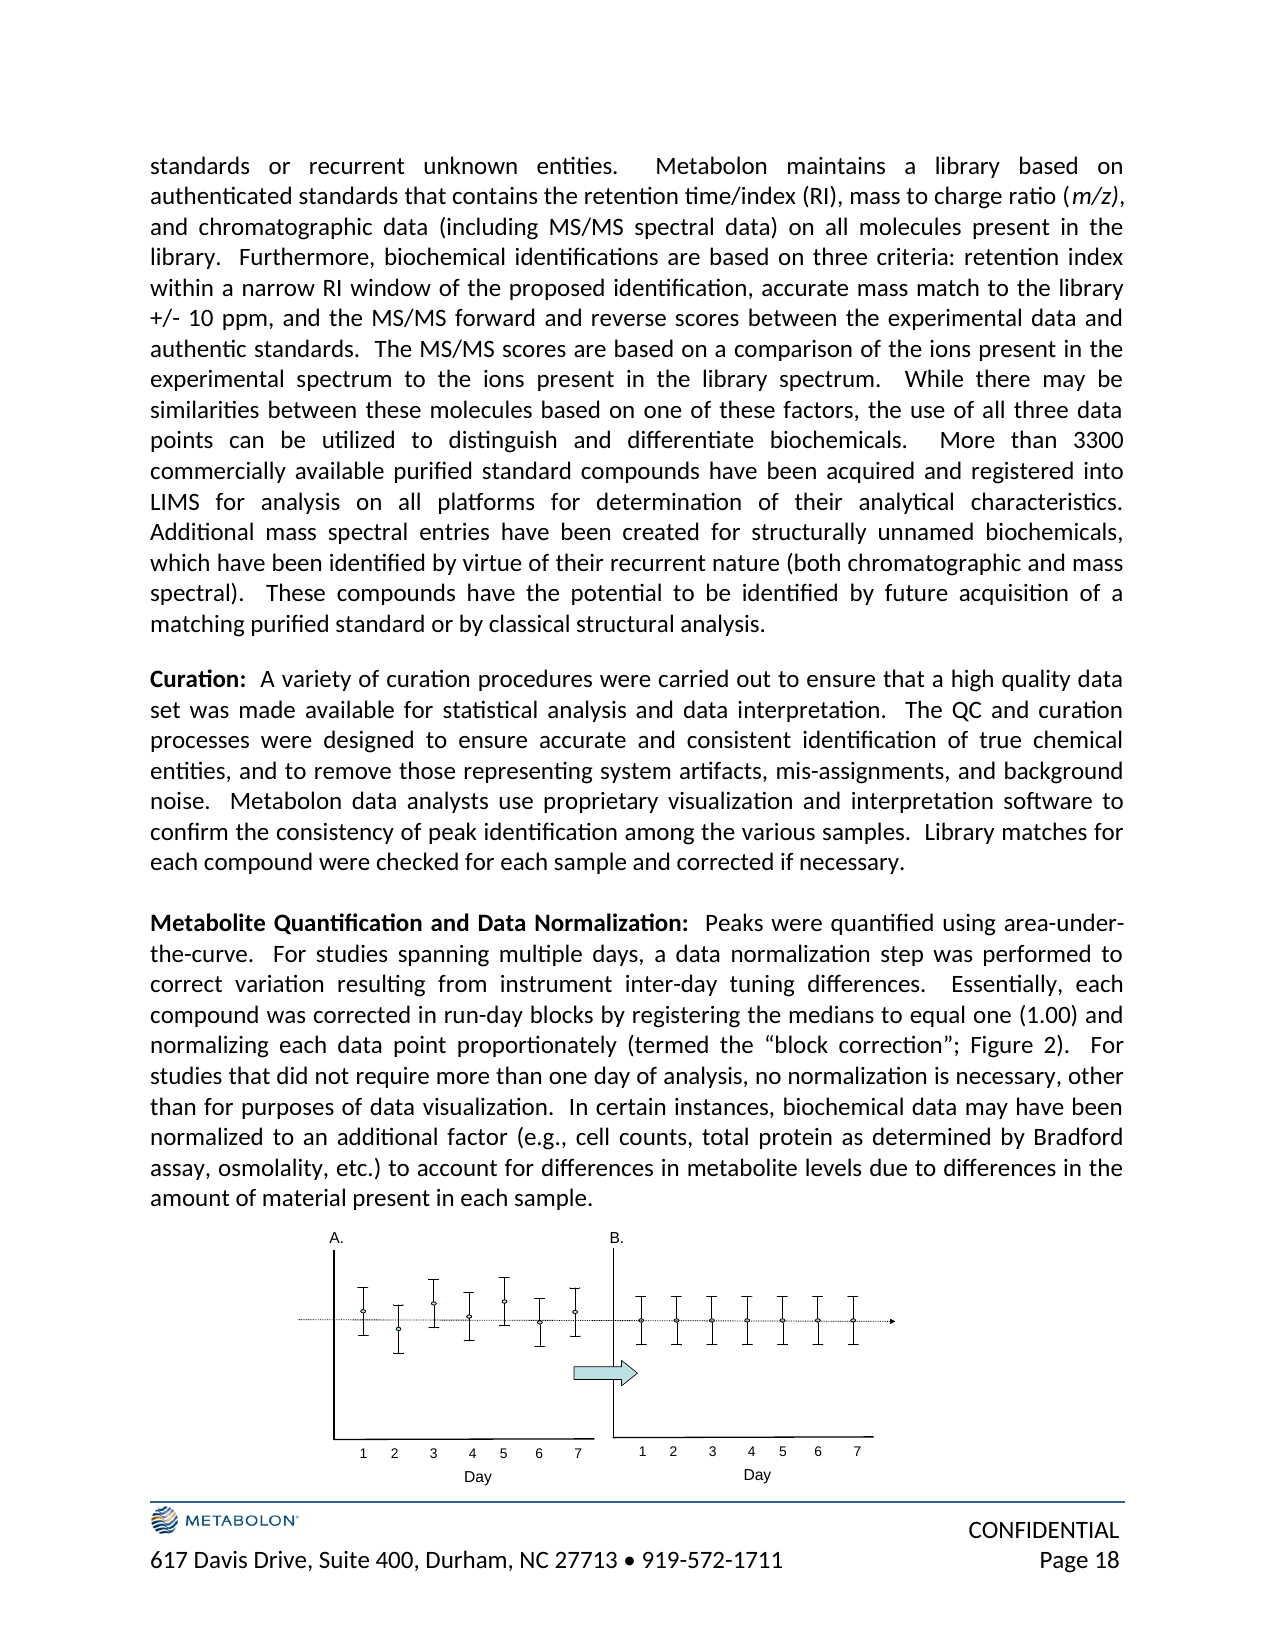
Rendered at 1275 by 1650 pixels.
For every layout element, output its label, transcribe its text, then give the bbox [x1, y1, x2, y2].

text Metabolite Quantification and Data Normalization: Peaks were quantified using area-under-the-curve. For studies spanning multiple days, a data normalization step was performed to correct variation resulting from instrument inter-day tuning differences. Essentially, each compound was corrected in run-day blocks by registering the medians to equal one (1.00) and normalizing each data point proportionately (termed the “block correction”; Figure 2). For studies that did not require more than one day of analysis, no normalization is necessary, other than for purposes of data visualization. In certain instances, biochemical data may have been normalized to an additional factor (e.g., cell counts, total protein as determined by Bradford assay, osmolality, etc.) to account for differences in metabolite levels due to differences in the amount of material present in each sample. [150, 907, 1125, 1213]
text Curation: A variety of curation procedures were carried out to ensure that a high quality data set was made available for statistical analysis and data interpretation. The QC and curation processes were designed to ensure accurate and consistent identification of true chemical entities, and to remove those representing system artifacts, mis-assignments, and background noise. Metabolon data analysts use proprietary visualization and interpretation software to confirm the consistency of peak identification among the various samples. Library matches for each compound were checked for each sample and corrected if necessary. [150, 663, 1125, 877]
picture [150, 1505, 308, 1539]
